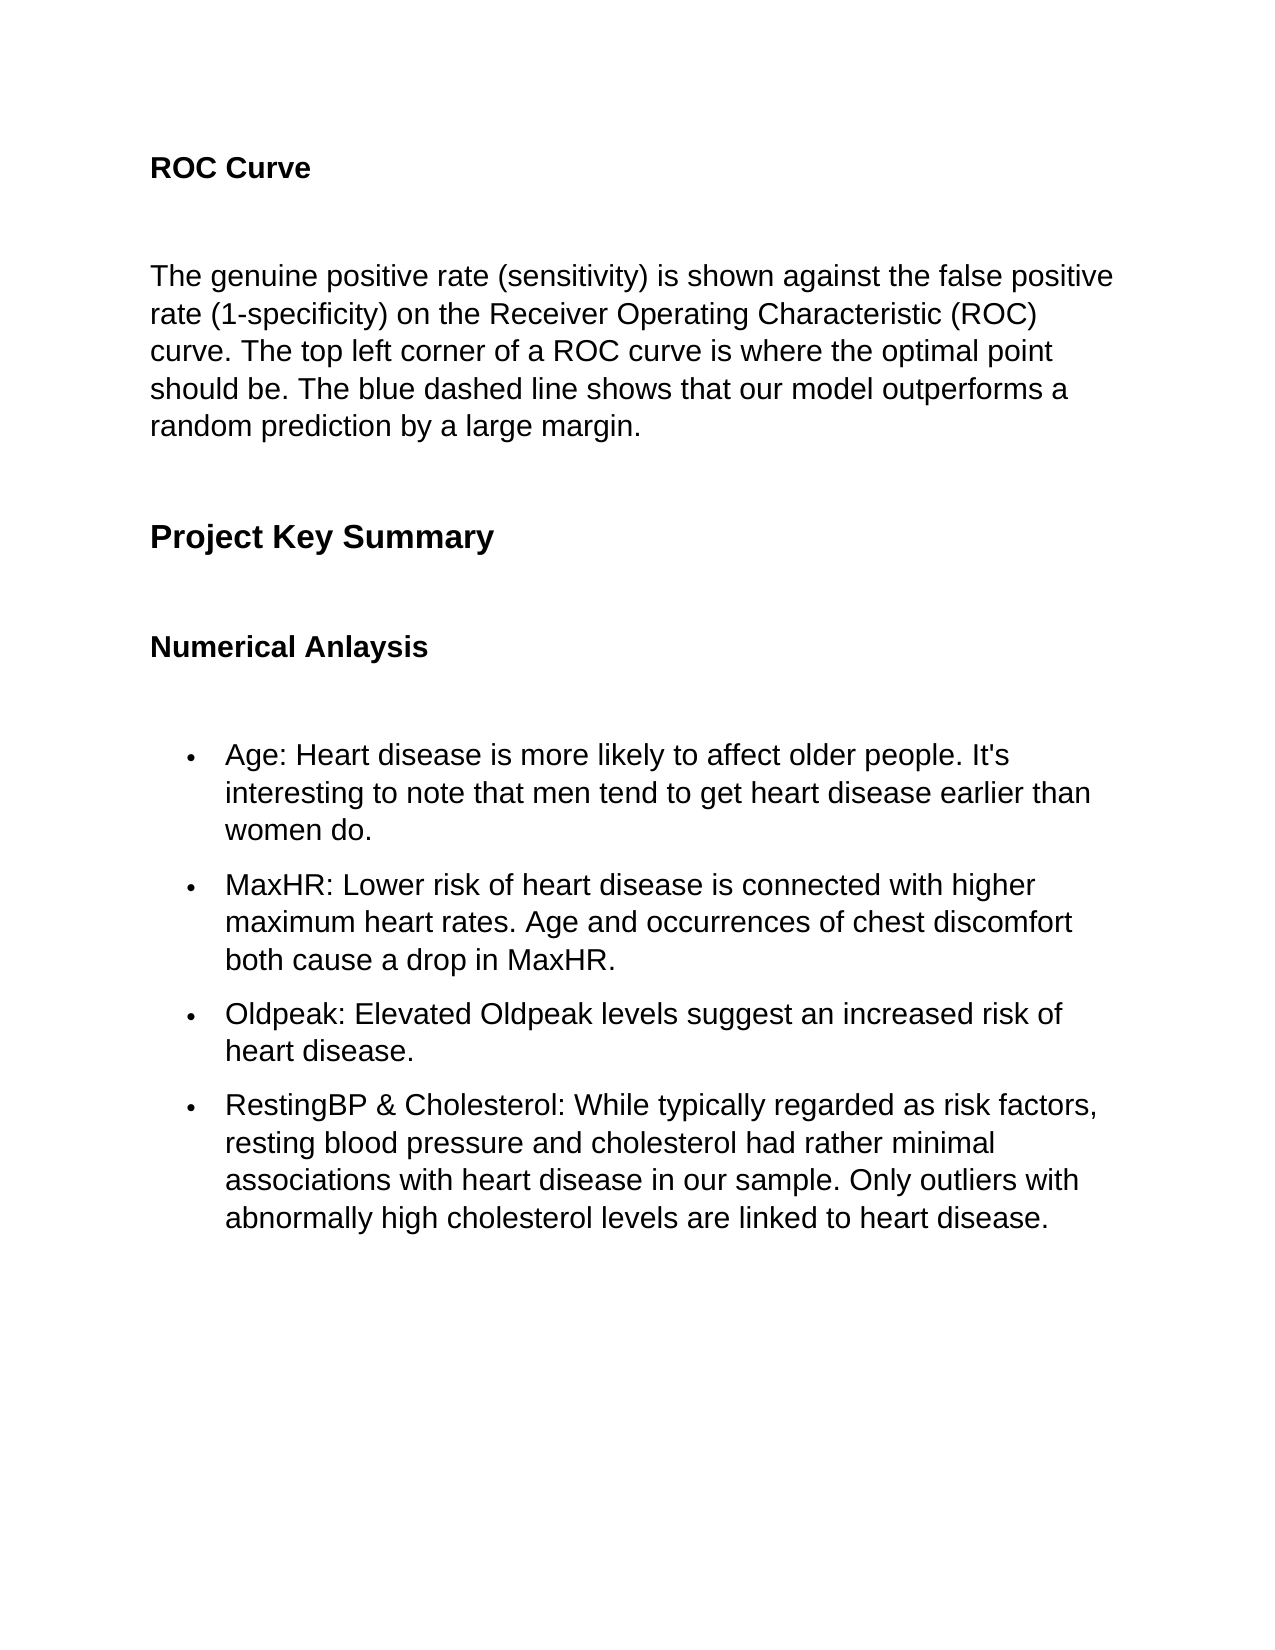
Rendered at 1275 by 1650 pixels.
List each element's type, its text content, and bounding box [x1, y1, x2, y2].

text ROC Curve [150, 150, 1125, 185]
list RestingBP & Cholesterol: While typically regarded as risk factors, resting blood pressure and cholesterol had rather minimal associations with heart disease in our sample. Only outliers with abnormally high cholesterol levels are linked to heart disease. [187, 1087, 1125, 1234]
text Numerical Anlaysis [150, 629, 1125, 664]
list Age: Heart disease is more likely to affect older people. It's interesting to note that men tend to get heart disease earlier than women do. [187, 737, 1125, 847]
list Oldpeak: Elevated Oldpeak levels suggest an increased risk of heart disease. [187, 996, 1125, 1068]
text Project Key Summary [150, 517, 1125, 555]
list MaxHR: Lower risk of heart disease is connected with higher maximum heart rates. Age and occurrences of chest discomfort both cause a drop in MaxHR. [187, 866, 1125, 976]
text The genuine positive rate (sensitivity) is shown against the false positive rate (1-specificity) on the Receiver Operating Characteristic (ROC) curve. The top left corner of a ROC curve is where the optimal point should be. The blue dashed line shows that our model outperforms a random prediction by a large margin. [150, 258, 1125, 443]
